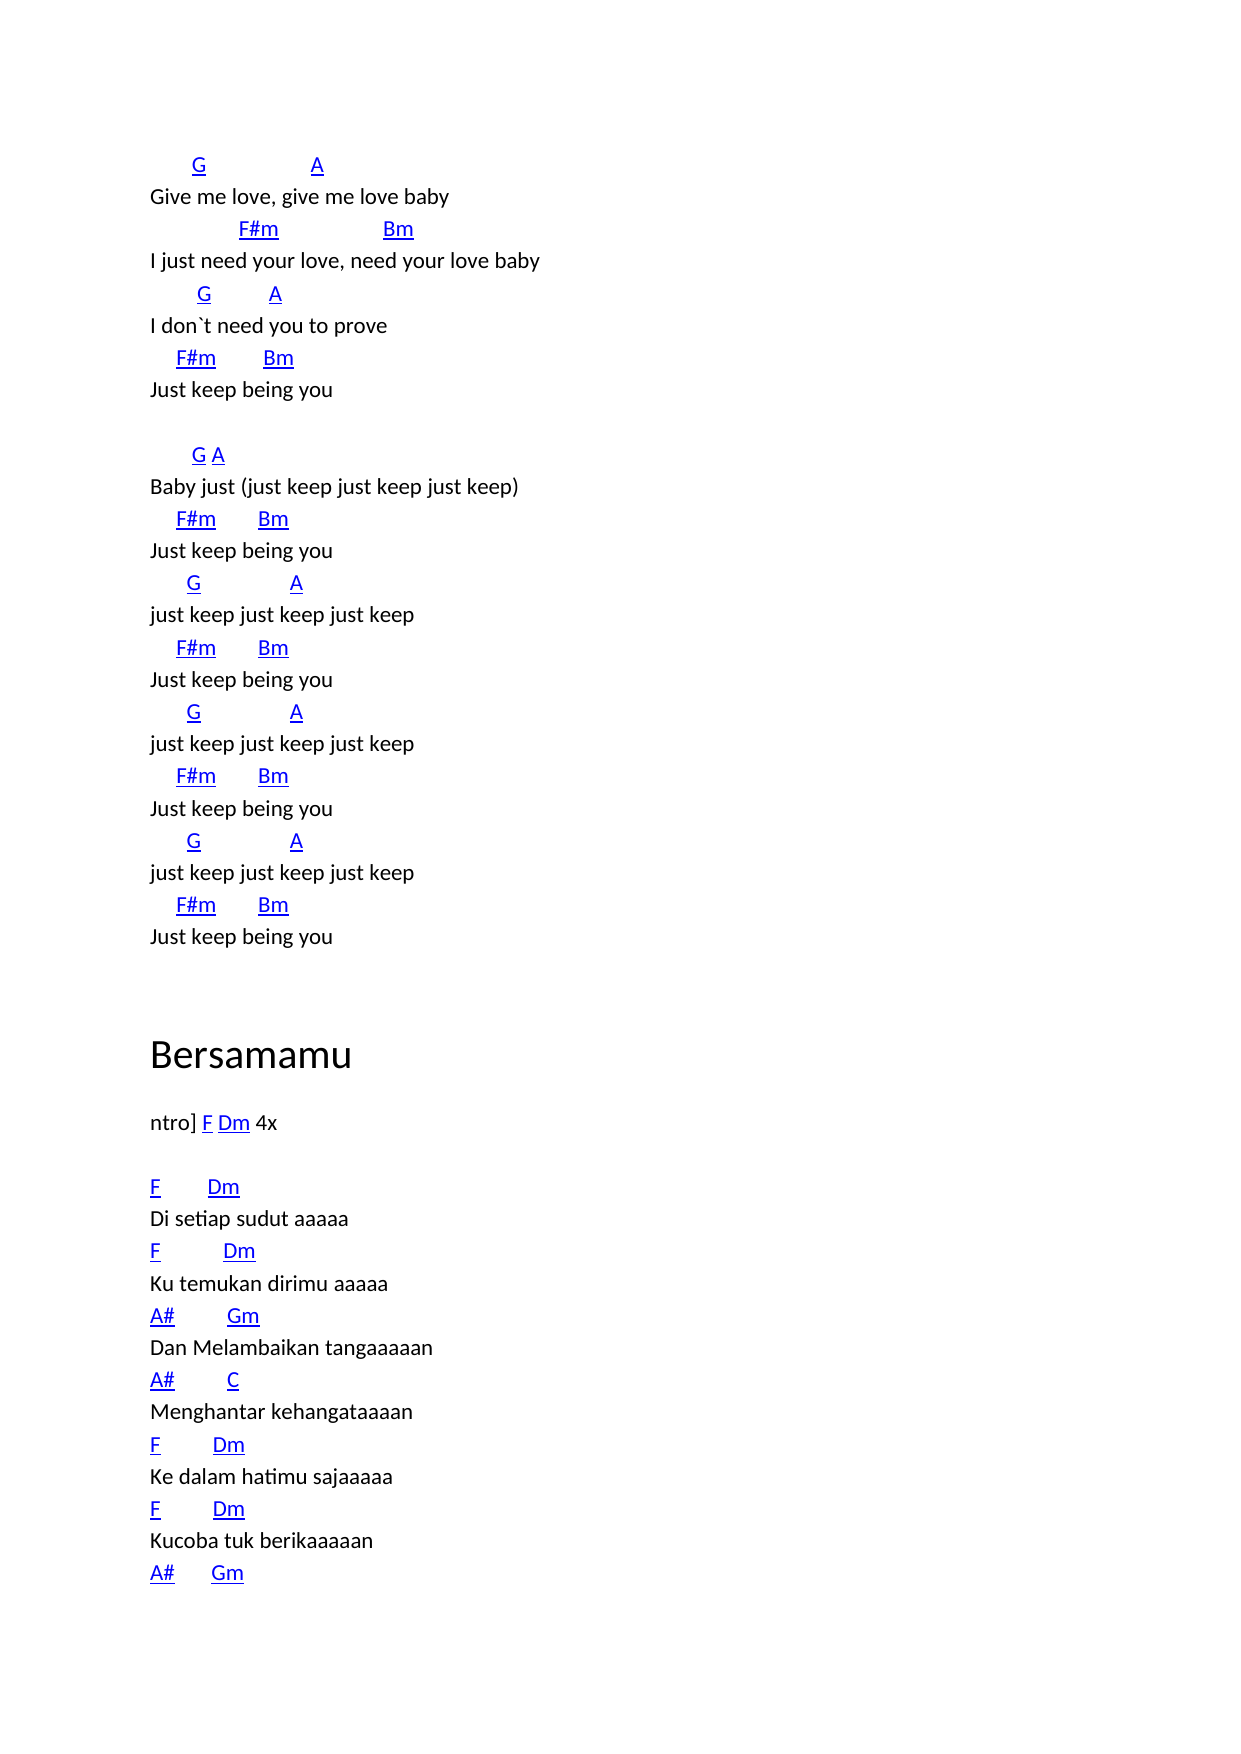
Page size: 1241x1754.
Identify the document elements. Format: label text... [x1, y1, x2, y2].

text Bersamamu [150, 1028, 1090, 1079]
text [150, 1108, 1090, 1586]
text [150, 150, 1090, 951]
